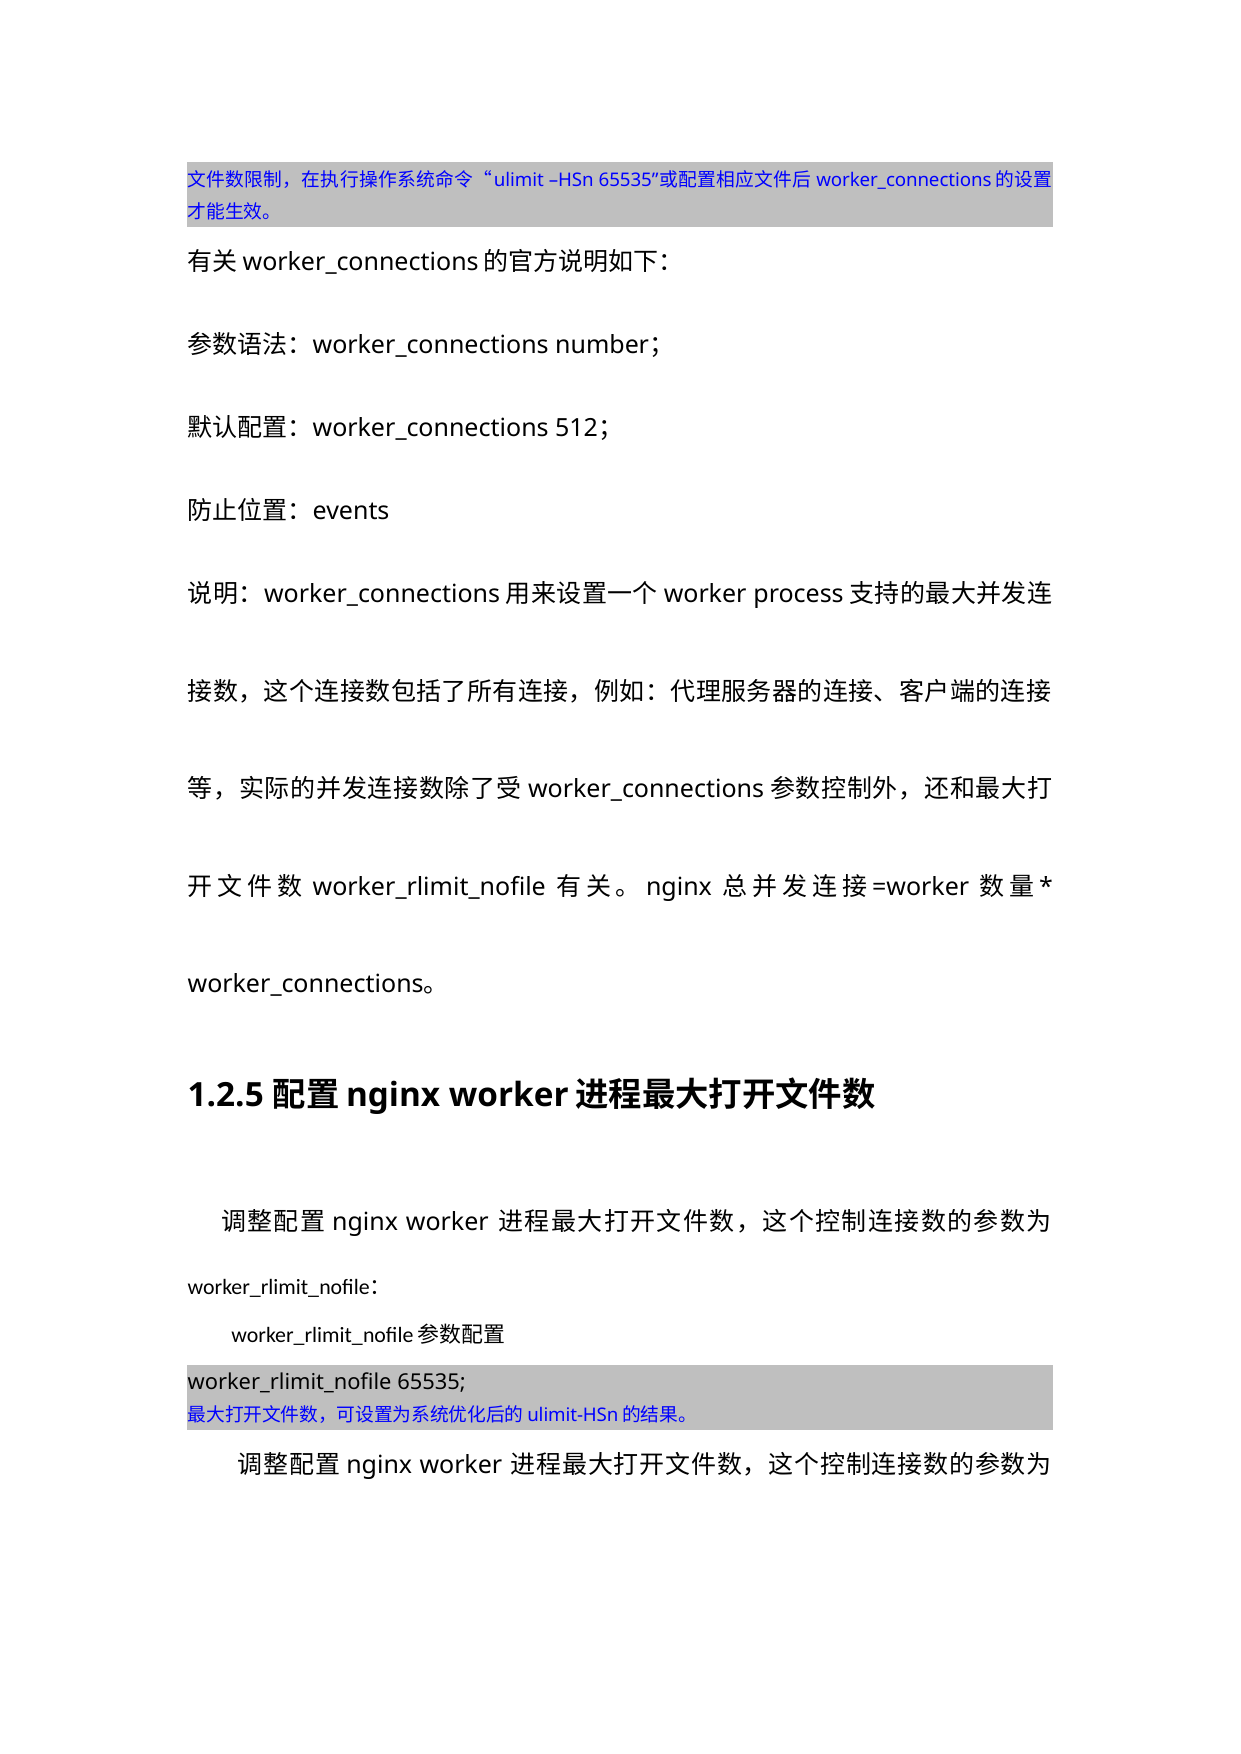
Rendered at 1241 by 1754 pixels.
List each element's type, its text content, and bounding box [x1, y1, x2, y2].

text 有关worker_connections的官方说明如下： [187, 227, 1053, 292]
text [187, 1430, 1053, 1495]
text 参数语法：worker_connections number； [187, 310, 1053, 375]
text 最大打开文件数，可设置为系统优化后的ulimit-HSn的结果。 [187, 1397, 1053, 1430]
text 调整配置nginx worker 进程最大打开文件数，这个控制连接数的参数为worker_rlimit_nofile： [187, 1187, 1053, 1301]
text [187, 162, 1053, 227]
text 说明：worker_connections用来设置一个worker process支持的最大并发连接数，这个连接数包括了所有连接，例如：代理服务器的连接、客户端的连接等，实际的并发连接数除了受worker_connections参数控制外，还和最大打开文件数worker_rlimit_nofile有关。nginx总并发连接=worker数量* worker_connections。 [187, 559, 1053, 1014]
text 默认配置：worker_connections 512； [187, 393, 1053, 458]
subtitle 1.2.5 配置nginx worker进程最大打开文件数 [187, 1060, 1053, 1125]
text worker_rlimit_nofile 65535; [187, 1365, 1053, 1397]
text 防止位置：events [187, 476, 1053, 541]
text worker_rlimit_nofile参数配置 [187, 1317, 1053, 1349]
